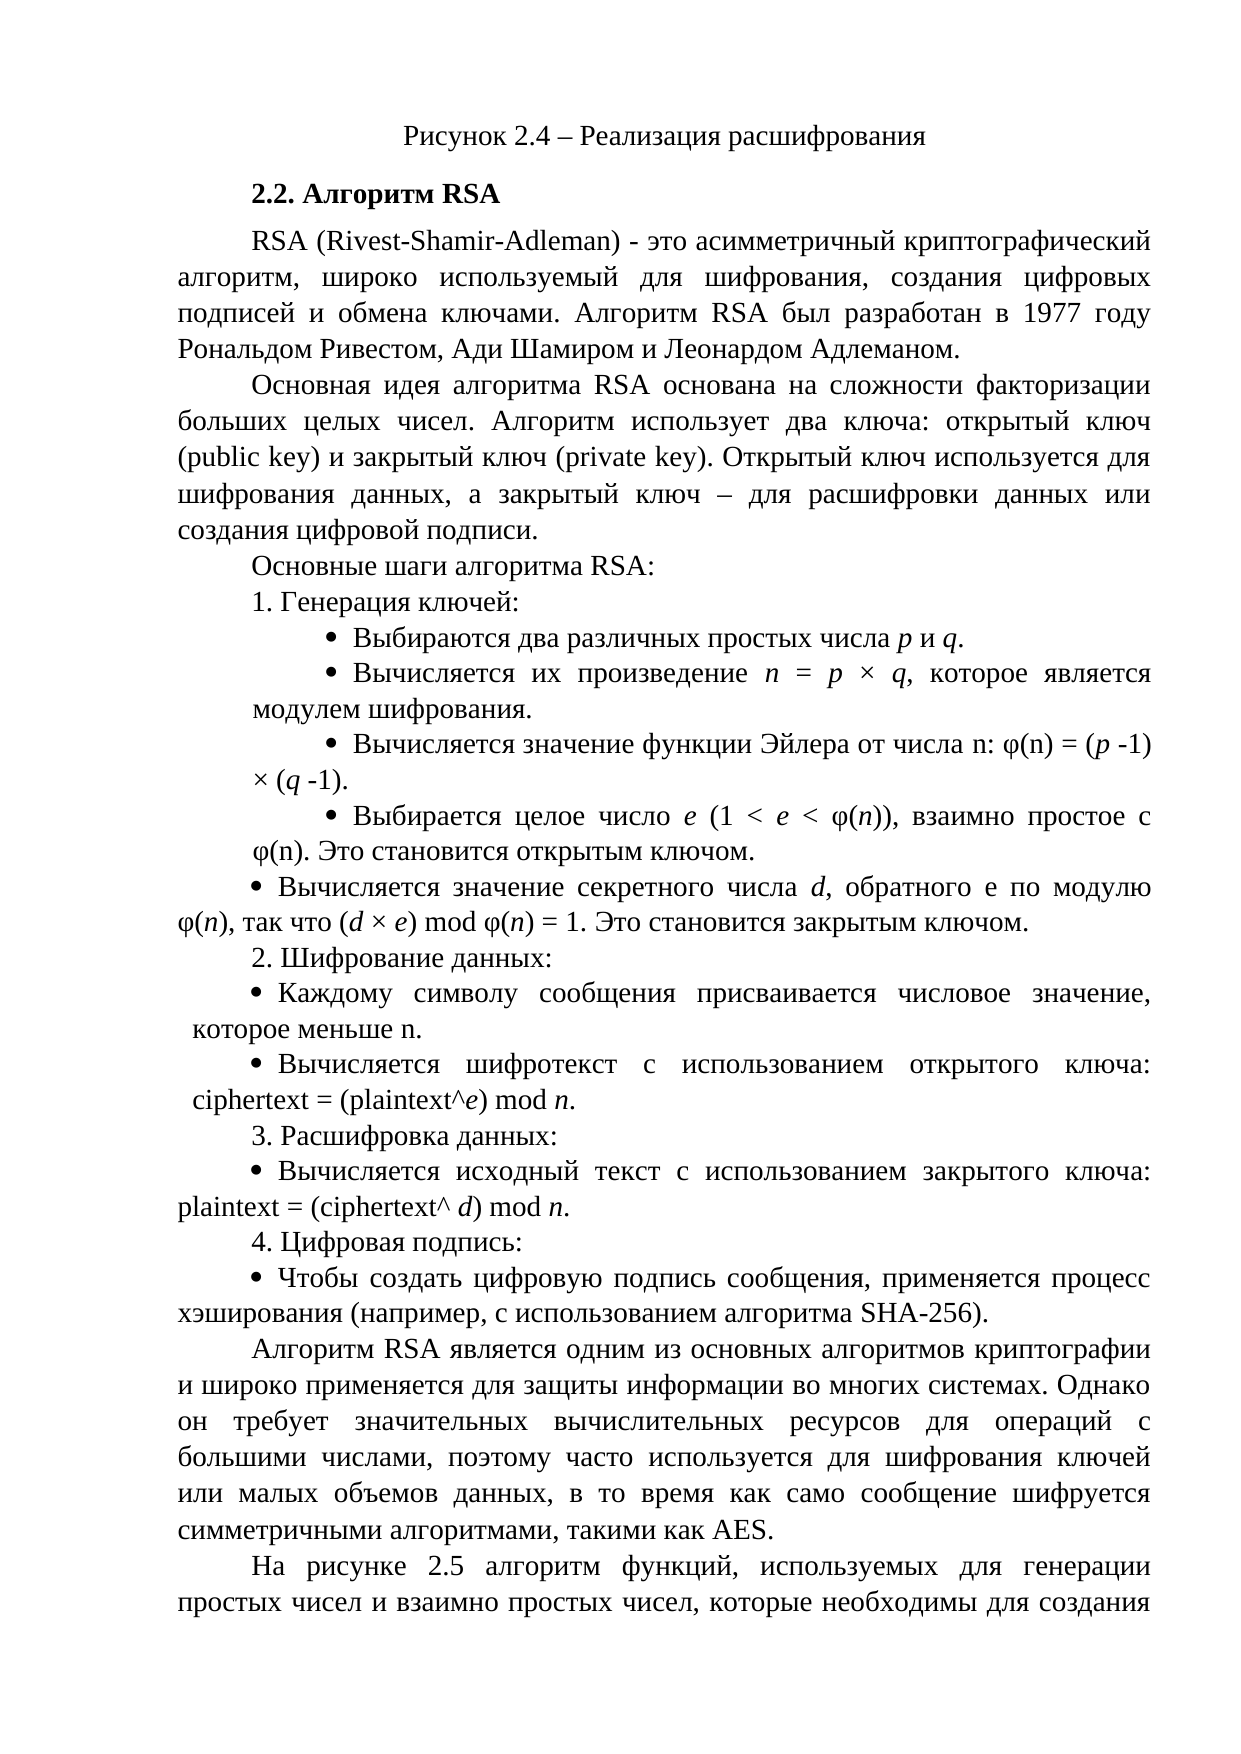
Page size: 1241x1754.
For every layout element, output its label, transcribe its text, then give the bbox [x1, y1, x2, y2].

list Вычисляется их произведение n = p × q, которое является модулем шифрования. [252, 655, 1152, 724]
text Алгоритм RSA является одним из основных алгоритмов криптографии и широко применяется для защиты информации во многих системах. Однако он требует значительных вычислительных ресурсов для операций с большими числами, поэтому часто используется для шифрования ключей или малых объемов данных, в то время как само сообщение шифруется симметричными алгоритмами, такими как AES. [177, 1331, 1152, 1545]
list Каждому символу сообщения присваивается числовое значение, которое меньше n. [192, 975, 1152, 1044]
list Шифрование данных: [177, 940, 1152, 973]
list Вычисляется шифротекст с использованием открытого ключа: ciphertext = (plaintext^e) mod n. [192, 1047, 1152, 1116]
list Вычисляется значение функции Эйлера от числа n: φ(n) = (p -1) × (q -1). [252, 726, 1152, 796]
text Основные шаги алгоритма RSA: [177, 548, 1152, 582]
list Выбираются два различных простых числа p и q. [252, 620, 1152, 653]
list Чтобы создать цифровую подпись сообщения, применяется процесс хэширования (например, с использованием алгоритма SHA-256). [177, 1260, 1152, 1329]
text Основная идея алгоритма RSA основана на сложности факторизации больших целых чисел. Алгоритм использует два ключа: открытый ключ (public key) и закрытый ключ (private key). Открытый ключ используется для шифрования данных, а закрытый ключ – для расшифровки данных или создания цифровой подписи. [177, 367, 1152, 545]
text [177, 1548, 1152, 1618]
text RSA (Rivest-Shamir-Adleman) - это асимметричный криптографический алгоритм, широко используемый для шифрования, создания цифровых подписей и обмена ключами. Алгоритм RSA был разработан в 1977 году Рональдом Ривестом, Ади Шамиром и Леонардом Адлеманом. [177, 223, 1152, 365]
list Расшифровка данных: [177, 1118, 1152, 1151]
subtitle 2.2. Алгоритм RSA [177, 177, 1152, 210]
text Рисунок 2.4 – Реализация расшифрования [177, 118, 1152, 152]
list Выбирается целое число e (1 < e < φ(n)), взаимно простое с φ(n). Это становится открытым ключом. [252, 798, 1152, 867]
list Генерация ключей: [177, 584, 1152, 618]
list Цифровая подпись: [192, 1224, 1152, 1258]
list Вычисляется исходный текст с использованием закрытого ключа: plaintext = (ciphertext^ d) mod n. [177, 1153, 1152, 1222]
list Вычисляется значение секретного числа d, обратного e по модулю φ(n), так что (d × e) mod φ(n) = 1. Это становится закрытым ключом. [177, 869, 1152, 938]
